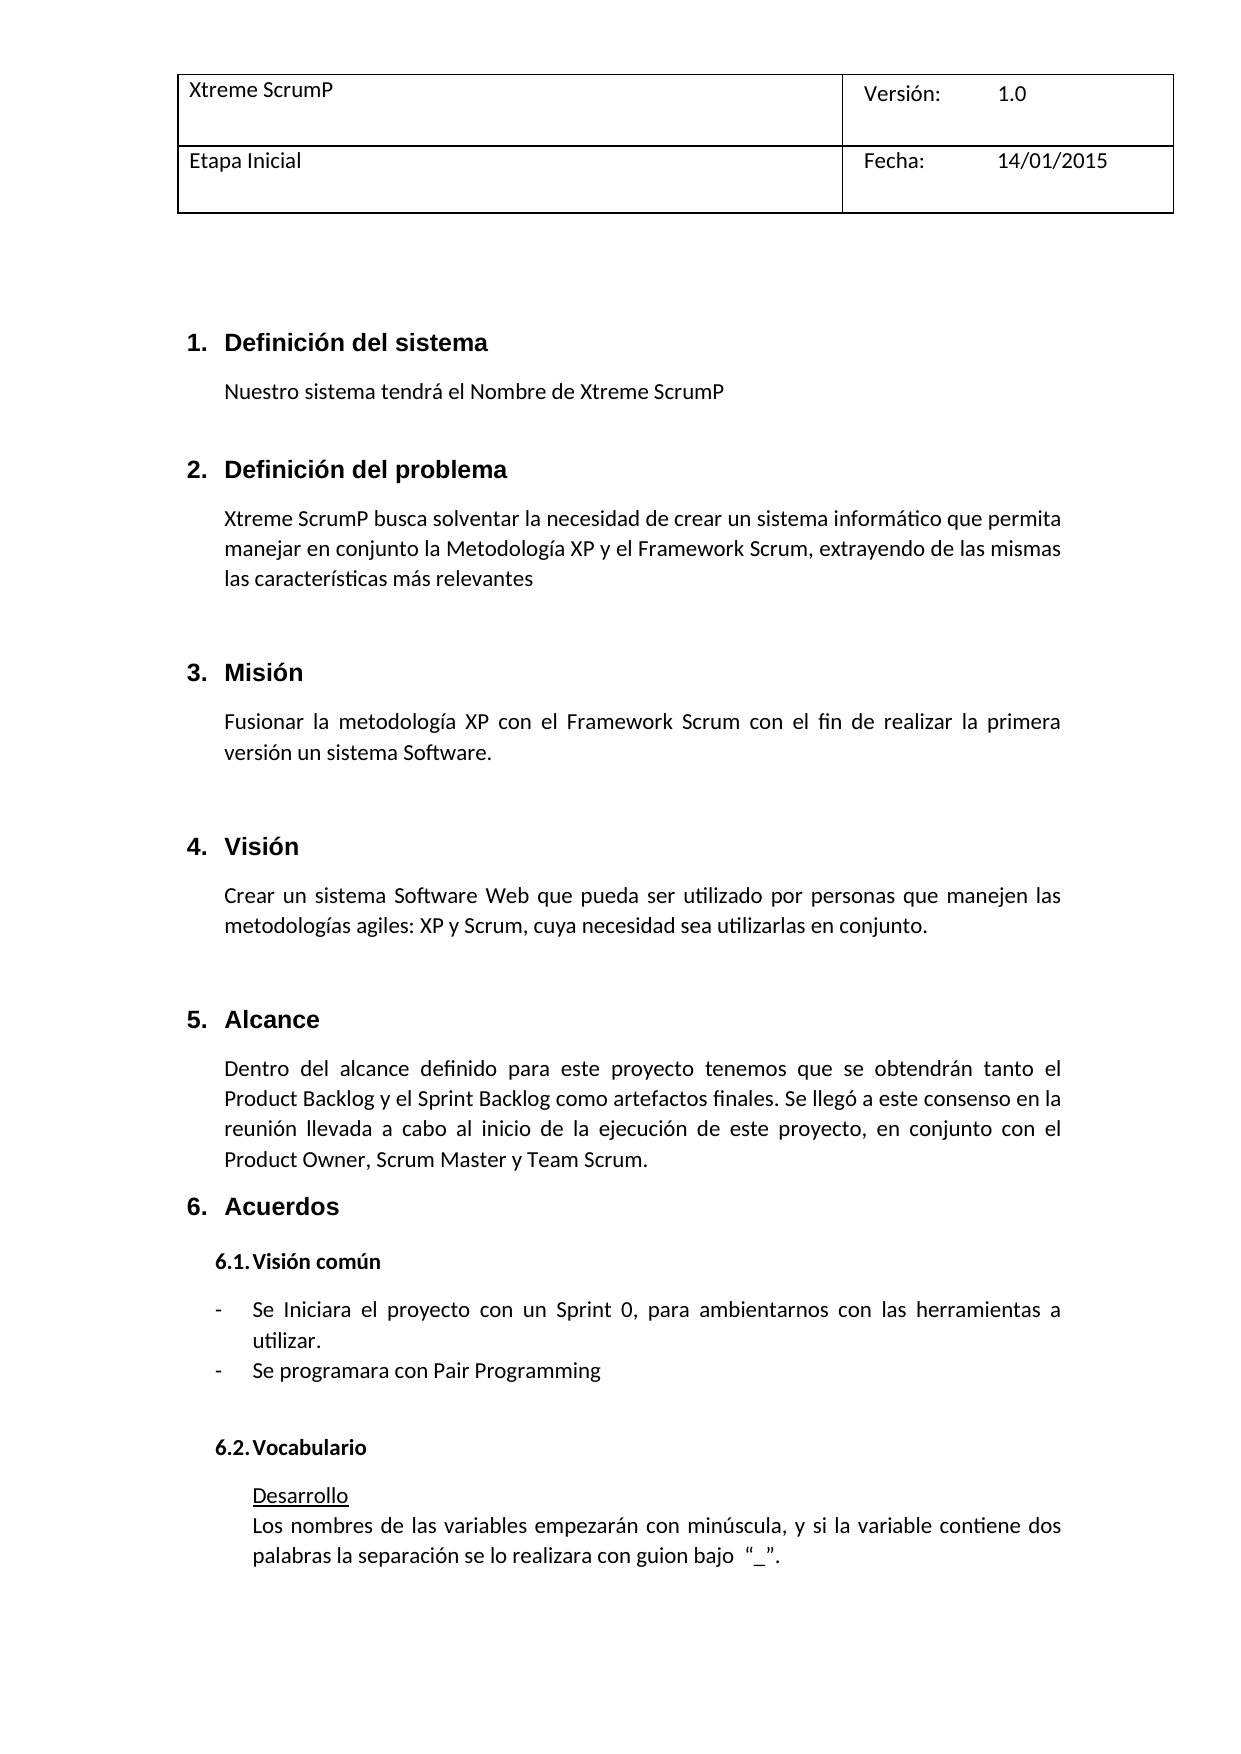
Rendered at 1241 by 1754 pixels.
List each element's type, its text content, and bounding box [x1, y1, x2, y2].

subtitle Definición del sistema [187, 328, 1063, 357]
list Xtreme ScrumP busca solventar la necesidad de crear un sistema informático que permita manejar en conjunto la Metodología XP y el Framework Scrum, extrayendo de las mismas las características más relevantes [224, 504, 1063, 592]
list Nuestro sistema tendrá el Nombre de Xtreme ScrumP [224, 377, 1063, 406]
text Dentro del alcance definido para este proyecto tenemos que se obtendrán tanto el Product Backlog y el Sprint Backlog como artefactos finales. Se llegó a este consenso en la reunión llevada a cabo al inicio de la ejecución de este proyecto, en conjunto con el Product Owner, Scrum Master y Team Scrum. [224, 1054, 1063, 1173]
subtitle Acuerdos [187, 1192, 1063, 1220]
subtitle Visión común [215, 1247, 1063, 1275]
subtitle Alcance [187, 1005, 1063, 1033]
subtitle Misión [187, 658, 1063, 687]
subtitle Definición del problema [187, 454, 1063, 483]
subtitle Vocabulario [215, 1433, 1063, 1461]
list Fusionar la metodología XP con el Framework Scrum con el fin de realizar la primera versión un sistema Software. [224, 707, 1063, 766]
list Crear un sistema Software Web que pueda ser utilizado por personas que manejen las metodologías agiles: XP y Scrum, cuya necesidad sea utilizarlas en conjunto. [224, 881, 1063, 939]
list Desarrollo [252, 1481, 1063, 1509]
list Los nombres de las variables empezarán con minúscula, y si la variable contiene dos palabras la separación se lo realizara con guion bajo “_”. [252, 1511, 1063, 1570]
subtitle Visión [187, 831, 1063, 860]
list Se programara con Pair Programming [215, 1356, 1063, 1384]
list Se Iniciara el proyecto con un Sprint 0, para ambientarnos con las herramientas a utilizar. [215, 1296, 1063, 1354]
